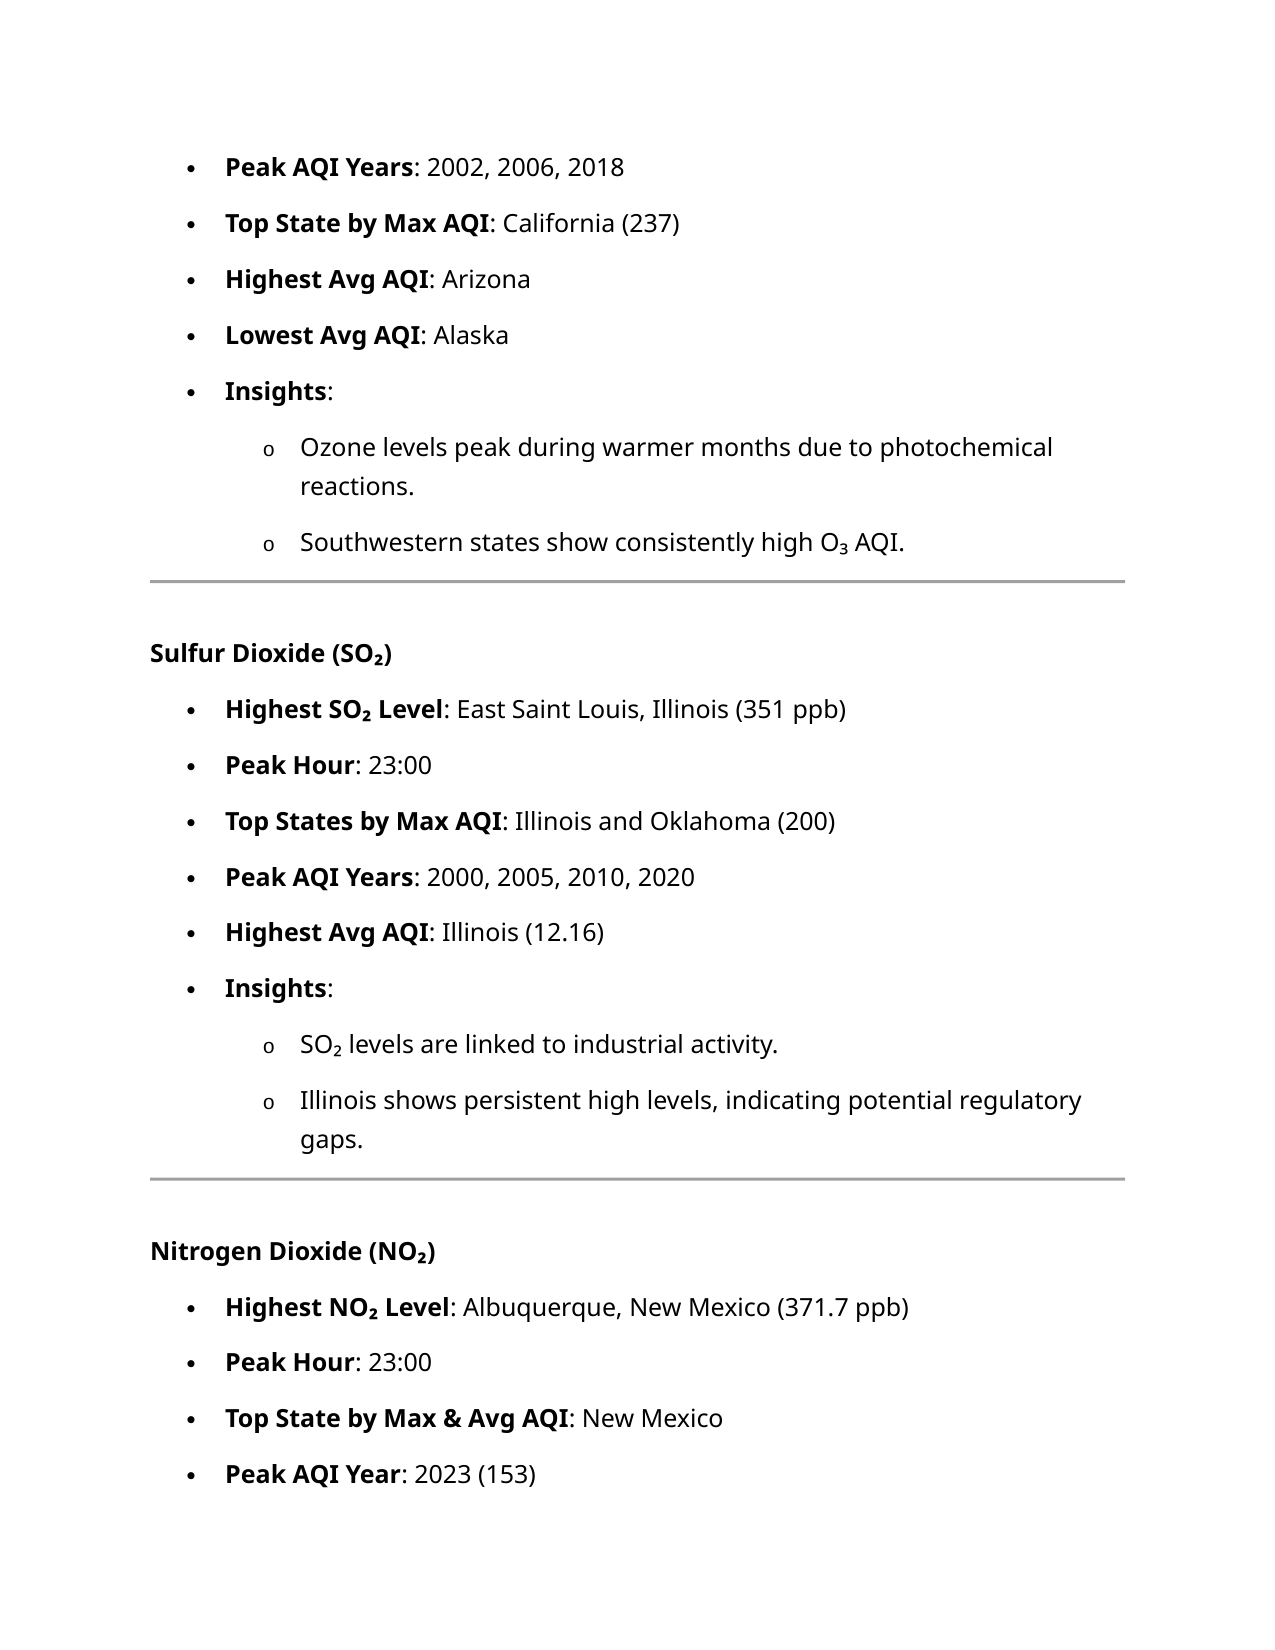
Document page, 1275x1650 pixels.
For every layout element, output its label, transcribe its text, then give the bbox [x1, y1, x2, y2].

text Sulfur Dioxide (SO₂) [150, 636, 1125, 670]
list Top States by Max AQI: Illinois and Oklahoma (200) [187, 803, 1125, 837]
list Insights: [187, 971, 1125, 1005]
list Lowest Avg AQI: Alaska [187, 317, 1125, 352]
list Peak AQI Years: 2000, 2005, 2010, 2020 [187, 859, 1125, 893]
list Peak Hour: 23:00 [187, 1345, 1125, 1379]
list Southwestern states show consistently high O₃ AQI. [262, 524, 1125, 558]
list Top State by Max AQI: California (237) [187, 206, 1125, 240]
list Peak Hour: 23:00 [187, 747, 1125, 782]
list Illinois shows persistent high levels, indicating potential regulatory gaps. [262, 1082, 1125, 1156]
text Nitrogen Dioxide (NO₂) [150, 1233, 1125, 1267]
list Highest NO₂ Level: Albuquerque, New Mexico (371.7 ppb) [187, 1289, 1125, 1323]
list Highest Avg AQI: Illinois (12.16) [187, 915, 1125, 949]
list Peak AQI Years: 2002, 2006, 2018 [187, 150, 1125, 184]
list Top State by Max & Avg AQI: New Mexico [187, 1401, 1125, 1435]
list Highest SO₂ Level: East Saint Louis, Illinois (351 ppb) [187, 692, 1125, 726]
list Peak AQI Year: 2023 (153) [187, 1457, 1125, 1491]
list Ozone levels peak during warmer months due to photochemical reactions. [262, 429, 1125, 502]
list Highest Avg AQI: Arizona [187, 262, 1125, 296]
list SO₂ levels are linked to industrial activity. [262, 1027, 1125, 1061]
list Insights: [187, 373, 1125, 407]
